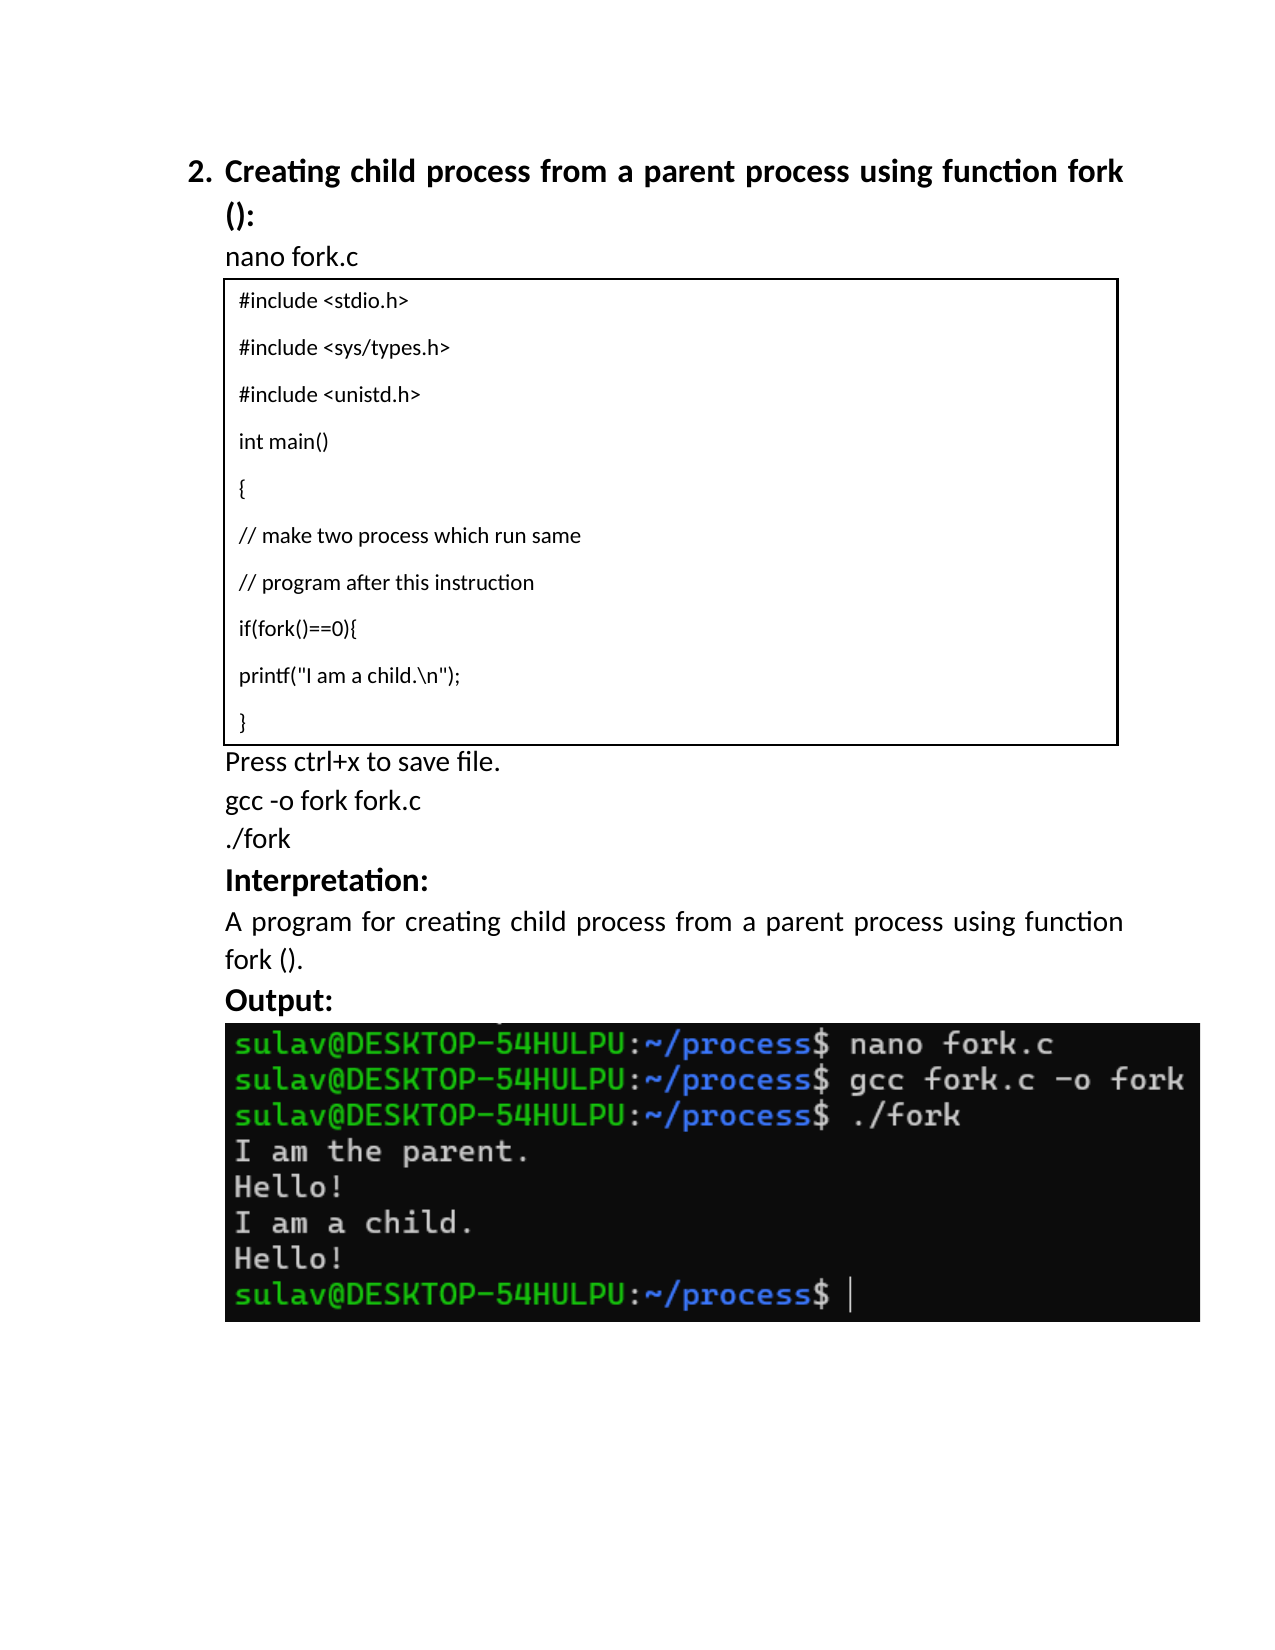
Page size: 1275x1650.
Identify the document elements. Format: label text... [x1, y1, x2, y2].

list Output: [225, 979, 1125, 1020]
list Press ctrl+x to save file. [225, 743, 1125, 779]
list A program for creating child process from a parent process using function fork (). [225, 903, 1125, 977]
list Interpretation: [225, 859, 1125, 899]
list ./fork [225, 820, 1125, 856]
list Creating child process from a parent process using function fork (): [187, 150, 1125, 235]
list gcc -o fork fork.c [225, 782, 1125, 817]
picture [225, 1023, 1200, 1322]
list nano fork.c [225, 238, 1125, 273]
